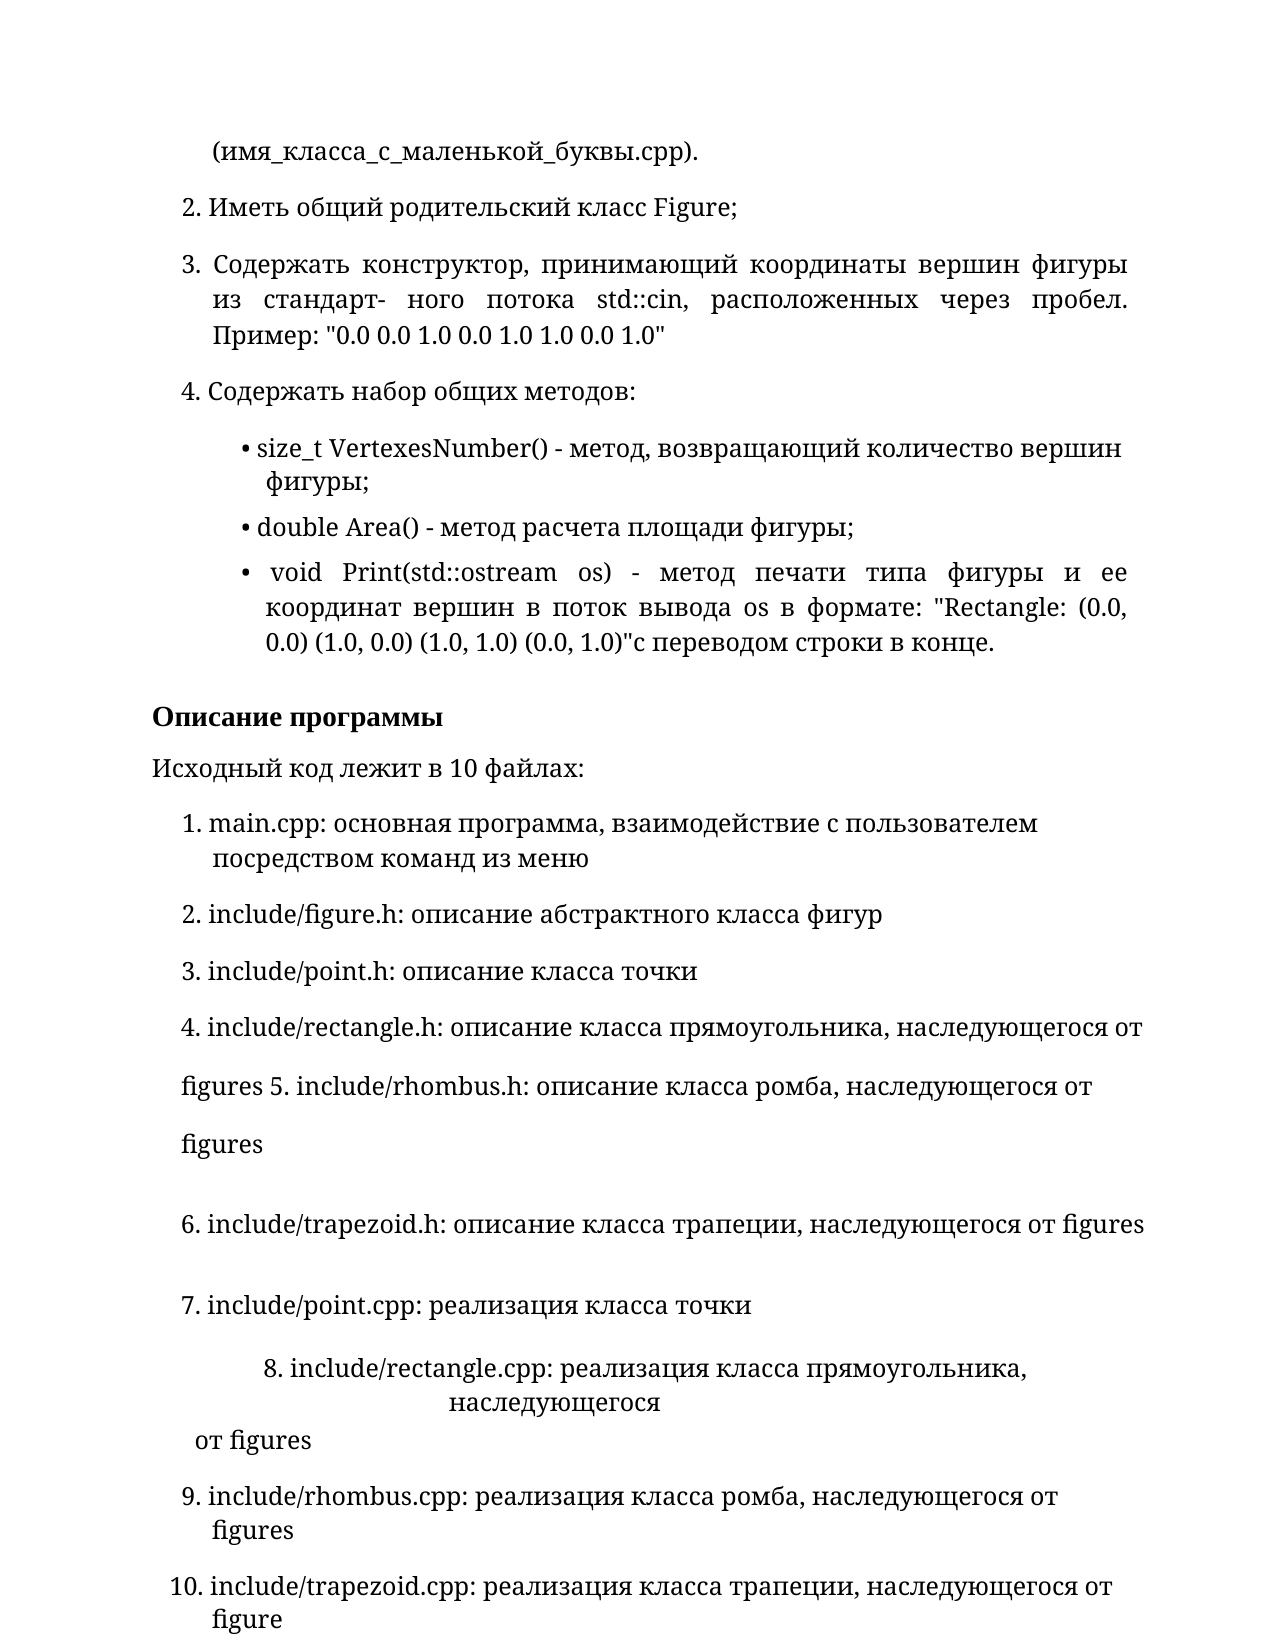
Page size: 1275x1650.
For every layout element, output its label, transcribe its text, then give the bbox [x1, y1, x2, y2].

text 3. Содержать конструктор, принимающий координаты вершин фигуры из стандарт- ного потока std::cin, расположенных через пробел. Пример: "0.0 0.0 1.0 0.0 1.0 1.0 0.0 1.0" [181, 247, 1129, 351]
text 4. Содержать набор общих методов: [181, 374, 1161, 408]
text • double Area() - метод расчета площади фигуры; [241, 509, 1161, 543]
text 7. include/point.cpp: реализация класса точки [181, 1288, 1154, 1322]
text от figures [0, 1423, 1109, 1457]
text 8. include/rectangle.cpp: реализация класса прямоугольника, наследующегося [0, 1350, 1109, 1418]
text Описание программы [152, 699, 1161, 733]
text 2. include/figure.h: описание абстрактного класса фигур [181, 897, 1161, 931]
text 9. include/rhombus.cpp: реализация класса ромба, наследующегося от figures [181, 1479, 1119, 1546]
text 10. include/trapezoid.cpp: реализация класса трапеции, наследующегося от figure [169, 1569, 1124, 1636]
text 3. include/point.h: описание класса точки [181, 953, 1161, 987]
text 1. main.cpp: основная программа, взаимодействие с пользователем посредством команд из меню [182, 805, 1131, 875]
text • void Print(std::ostream os) - метод печати типа фигуры и ее координат вершин в поток вывода os в формате: "Rectangle: (0.0, 0.0) (1.0, 0.0) (1.0, 1.0) (0.0, 1.0)"с переводом строки в конце. [241, 554, 1129, 659]
text Исходный код лежит в 10 файлах: [152, 750, 1161, 784]
text 6. include/trapezoid.h: описание класса трапеции, наследующегося от figures [181, 1207, 1154, 1241]
text • size_t VertexesNumber() - метод, возвращающий количество вершин фигуры; [241, 430, 1161, 497]
text 2. Иметь общий родительский класс Figure; [181, 190, 1161, 224]
text 4. include/rectangle.h: описание класса прямоугольника, наследующегося от figures 5. include/rhombus.h: описание класса ромба, наследующегося от figures [181, 1010, 1154, 1160]
